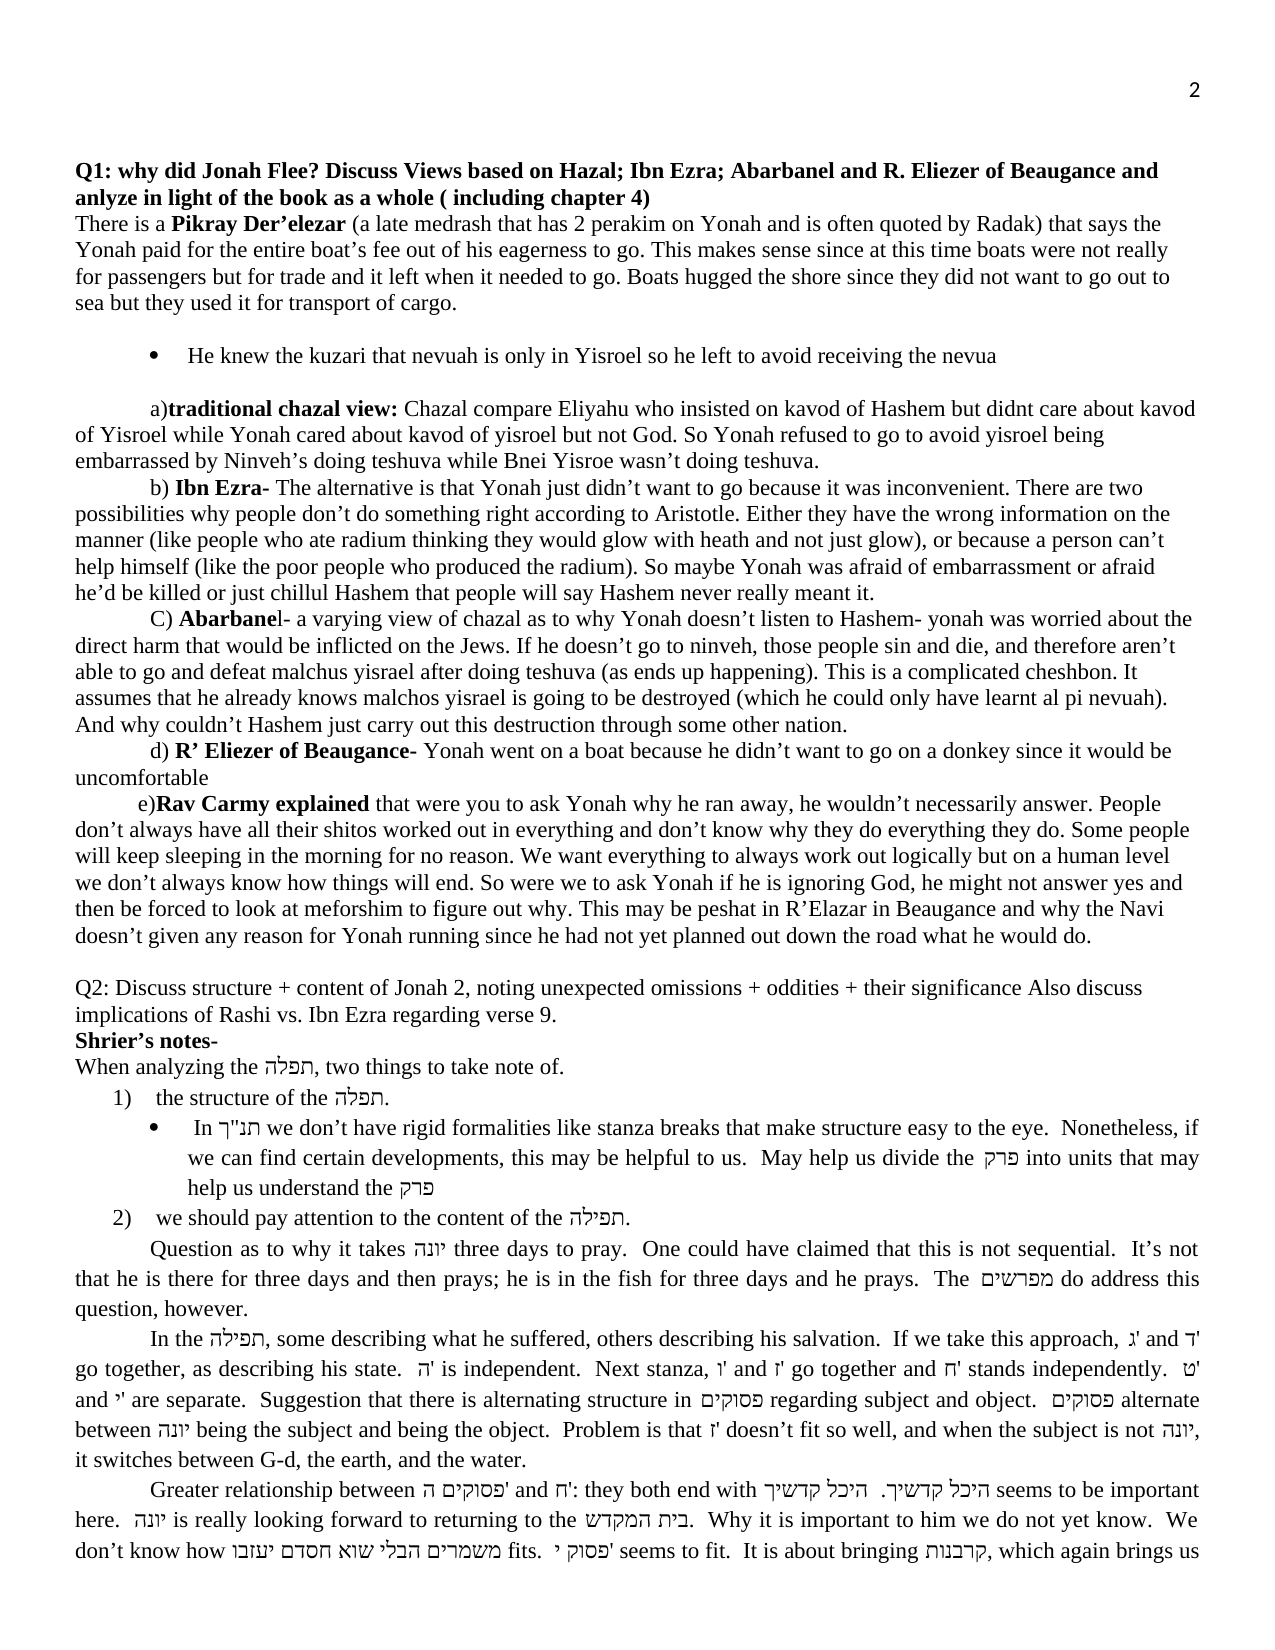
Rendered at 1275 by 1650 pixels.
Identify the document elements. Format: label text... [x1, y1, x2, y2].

text Shrier’s notes- [75, 1027, 1200, 1053]
list He knew the kuzari that nevuah is only in Yisroel so he left to avoid receiving the nevua [150, 342, 1200, 368]
list the structure of the תפלה. [112, 1084, 1200, 1110]
text Q2: Discuss structure + content of Jonah 2, noting unexpected omissions + oddities + their significance Also discuss implications of Rashi vs. Ibn Ezra regarding verse 9. [75, 974, 1200, 1027]
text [75, 1476, 1200, 1563]
text a)traditional chazal view: Chazal compare Eliyahu who insisted on kavod of Hashem but didnt care about kavod of Yisroel while Yonah cared about kavod of yisroel but not God. So Yonah refused to go to avoid yisroel being embarrassed by Ninveh’s doing teshuva while Bnei Yisroe wasn’t doing teshuva. [75, 394, 1200, 474]
text In the תפילה, some describing what he suffered, others describing his salvation. If we take this approach, ג' and ד' go together, as describing his state. ה' is independent. Next stanza, ו' and ז' go together and ח' stands independently. ט' and י' are separate. Suggestion that there is alternating structure in פסוקים regarding subject and object. פסוקים alternate between יונה being the subject and being the object. Problem is that ז' doesn’t fit so well, and when the subject is not יונה, it switches between G-d, the earth, and the water. [75, 1325, 1200, 1472]
text Question as to why it takes יונה three days to pray. One could have claimed that this is not sequential. It’s not that he is there for three days and then prays; he is in the fish for three days and he prays. The מפרשים do address this question, however. [75, 1235, 1200, 1321]
text There is a Pikray Der’elezar (a late medrash that has 2 perakim on Yonah and is often quoted by Radak) that says the Yonah paid for the entire boat’s fee out of his eagerness to go. This makes sense since at this time boats were not really for passengers but for trade and it left when it needed to go. Boats hugged the shore since they did not want to go out to sea but they used it for transport of cargo. [75, 210, 1200, 316]
list In תנ"ך we don’t have rigid formalities like stanza breaks that make structure easy to the eye. Nonetheless, if we can find certain developments, this may be helpful to us. May help us divide the פרק into units that may help us understand the פרק [150, 1114, 1200, 1201]
text When analyzing the תפלה, two things to take note of. [75, 1053, 1200, 1080]
text d) R’ Eliezer of Beaugance- Yonah went on a boat because he didn’t want to go on a donkey since it would be uncomfortable [75, 737, 1200, 790]
text C) Abarbanel- a varying view of chazal as to why Yonah doesn’t listen to Hashem- yonah was worried about the direct harm that would be inflicted on the Jews. If he doesn’t go to ninveh, those people sin and die, and therefore aren’t able to go and defeat malchus yisrael after doing teshuva (as ends up happening). This is a complicated cheshbon. It assumes that he already knows malchos yisrael is going to be destroyed (which he could only have learnt al pi nevuah). And why couldn’t Hashem just carry out this destruction through some other nation. [75, 605, 1200, 737]
text e)Rav Carmy explained that were you to ask Yonah why he ran away, he wouldn’t necessarily answer. People don’t always have all their shitos worked out in everything and don’t know why they do everything they do. Some people will keep sleeping in the morning for no reason. We want everything to always work out logically but on a human level we don’t always know how things will end. So were we to ask Yonah if he is ignoring God, he might not answer yes and then be forced to look at meforshim to figure out why. This may be peshat in R’Elazar in Beaugance and why the Navi doesn’t given any reason for Yonah running since he had not yet planned out down the road what he would do. [75, 790, 1200, 948]
text Q1: why did Jonah Flee? Discuss Views based on Hazal; Ibn Ezra; Abarbanel and R. Eliezer of Beaugance and anlyze in light of the book as a whole ( including chapter 4) [75, 157, 1200, 210]
text b) Ibn Ezra- The alternative is that Yonah just didn’t want to go because it was inconvenient. There are two possibilities why people don’t do something right according to Aristotle. Either they have the wrong information on the manner (like people who ate radium thinking they would glow with heath and not just glow), or because a person can’t help himself (like the poor people who produced the radium). So maybe Yonah was afraid of embarrassment or afraid he’d be killed or just chillul Hashem that people will say Hashem never really meant it. [75, 474, 1200, 605]
list we should pay attention to the content of the תפילה. [112, 1204, 1200, 1231]
